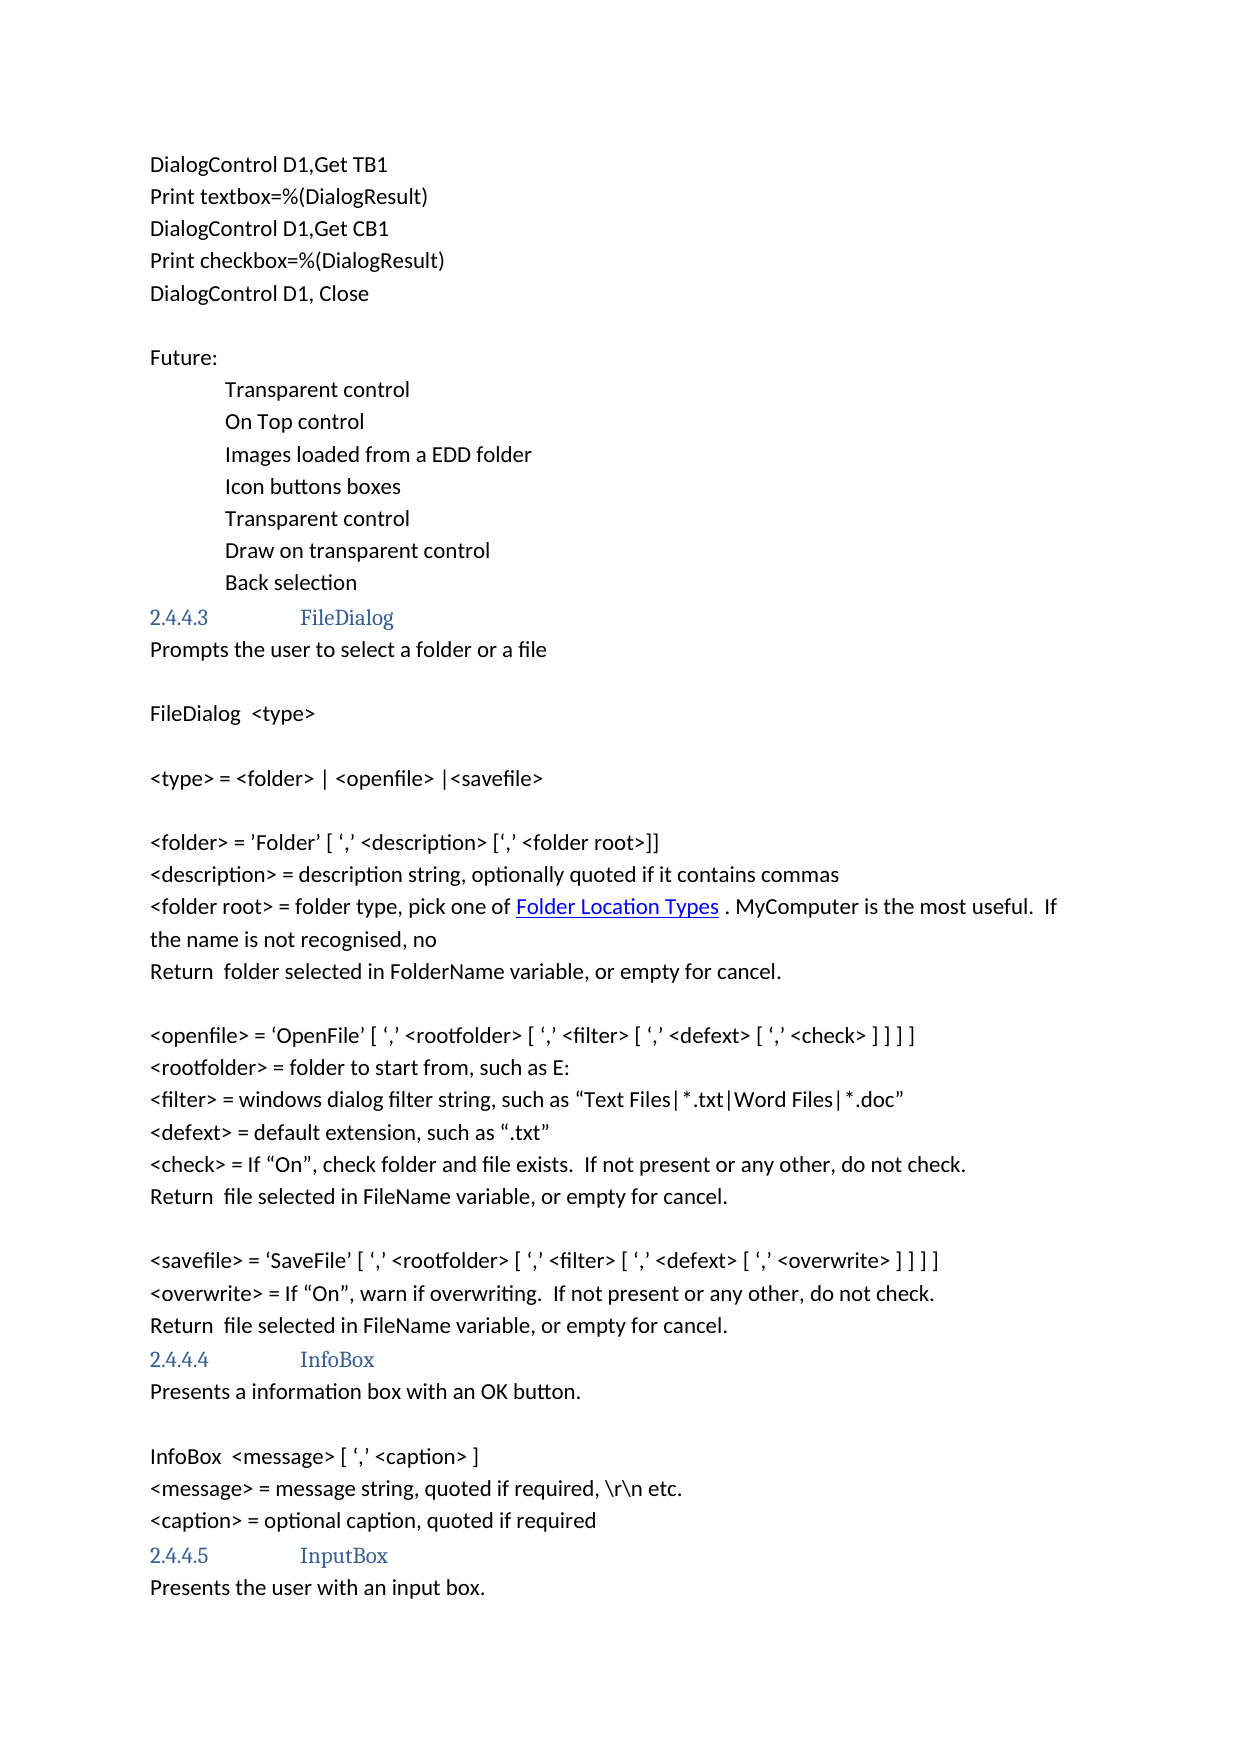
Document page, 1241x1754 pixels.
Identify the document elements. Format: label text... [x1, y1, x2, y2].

text <folder> = ’Folder’ [ ‘,’ <description> [‘,’ <folder root>]] [150, 828, 1090, 856]
text Transparent control [150, 375, 1090, 403]
text <overwrite> = If “On”, warn if overwriting. If not present or any other, do not check. [150, 1279, 1090, 1307]
text Presents a information box with an OK button. [150, 1377, 1090, 1406]
text Images loaded from a EDD folder [150, 440, 1090, 468]
text On Top control [150, 407, 1090, 436]
text <caption> = optional caption, quoted if required [150, 1506, 1090, 1534]
text Back selection [150, 568, 1090, 596]
text DialogControl D1,Get CB1 [150, 214, 1090, 242]
text Presents the user with an input box. [150, 1573, 1090, 1601]
subtitle FileDialog [150, 605, 1090, 631]
subtitle InputBox [150, 1543, 1090, 1569]
text <check> = If “On”, check folder and file exists. If not present or any other, do not check. [150, 1150, 1090, 1178]
text <folder root> = folder type, pick one of Folder Location Types . MyComputer is the most useful. If the name is not recognised, no [150, 892, 1090, 953]
text Draw on transparent control [150, 536, 1090, 564]
text <savefile> = ‘SaveFile’ [ ‘,’ <rootfolder> [ ‘,’ <filter> [ ‘,’ <defext> [ ‘,’ <overwrite> ] ] ] ] [150, 1247, 1090, 1274]
text Return file selected in FileName variable, or empty for cancel. [150, 1311, 1090, 1339]
text Icon buttons boxes [150, 472, 1090, 500]
text <message> = message string, quoted if required, \r\n etc. [150, 1474, 1090, 1502]
text <type> = <folder> | <openfile> |<savefile> [150, 764, 1090, 792]
text <rootfolder> = folder to start from, such as E: [150, 1053, 1090, 1081]
text Prompts the user to select a folder or a file [150, 635, 1090, 663]
text <openfile> = ‘OpenFile’ [ ‘,’ <rootfolder> [ ‘,’ <filter> [ ‘,’ <defext> [ ‘,’ <check> ] ] ] ] [150, 1021, 1090, 1049]
text Print checkbox=%(DialogResult) [150, 247, 1090, 274]
text <description> = description string, optionally quoted if it contains commas [150, 860, 1090, 888]
text Return folder selected in FolderName variable, or empty for cancel. [150, 957, 1090, 985]
subtitle InfoBox [150, 1347, 1090, 1374]
text Return file selected in FileName variable, or empty for cancel. [150, 1182, 1090, 1210]
text DialogControl D1,Get TB1 [150, 150, 1090, 178]
text <filter> = windows dialog filter string, such as “Text Files|*.txt|Word Files|*.doc” [150, 1086, 1090, 1114]
text FileDialog <type> [150, 699, 1090, 727]
text InfoBox <message> [ ‘,’ <caption> ] [150, 1442, 1090, 1470]
text Future: [150, 343, 1090, 371]
text Print textbox=%(DialogResult) [150, 182, 1090, 210]
text Transparent control [150, 504, 1090, 532]
text DialogControl D1, Close [150, 279, 1090, 307]
text <defext> = default extension, such as “.txt” [150, 1118, 1090, 1146]
